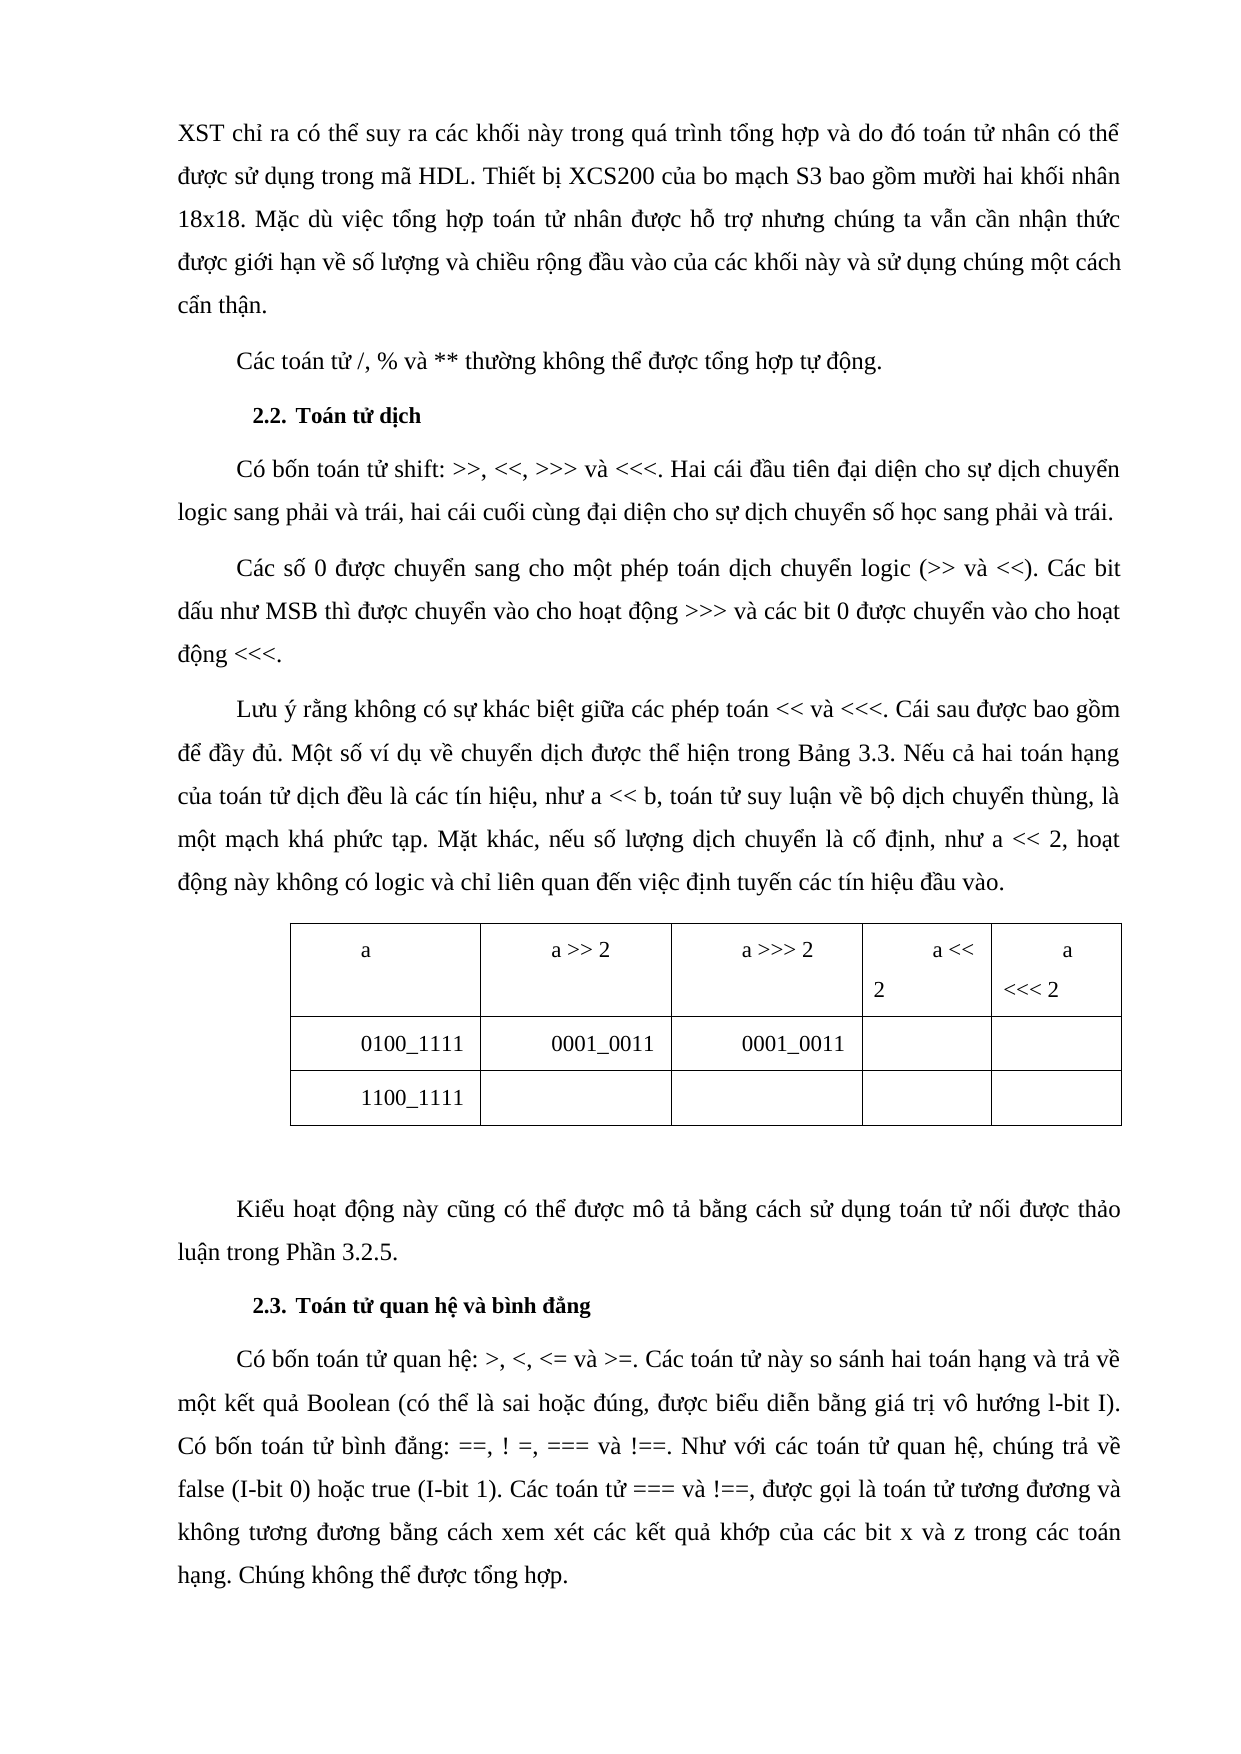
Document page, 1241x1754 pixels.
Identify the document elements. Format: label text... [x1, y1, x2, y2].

table_header a << 2 [863, 924, 991, 1016]
table_cell [863, 1071, 991, 1124]
list Toán tử quan hệ và bình đẳng [252, 1292, 1122, 1319]
table_cell [863, 1017, 991, 1070]
table_cell [672, 1071, 862, 1124]
text Có bốn toán tử quan hệ: >, <, <= và >=. Các toán tử này so sánh hai toán hạng và trả về một kết quả Boolean (có thể là sai hoặc đúng, được biểu diễn bằng giá trị vô hướng l-bit I). Có bốn toán tử bình đẳng: ==, ! =, === và !==. Như với các toán tử quan hệ, chúng trả về false (I-bit 0) hoặc true (I-bit 1). Các toán tử === và !==, được gọi là toán tử tương đương và không tương đương bằng cách xem xét các kết quả khớp của các bit x và z trong các toán hạng. Chúng không thể được tổng hợp. [177, 1344, 1122, 1589]
table_cell 0001_0011 [672, 1017, 862, 1070]
table_cell [992, 1071, 1121, 1124]
table_header a <<< 2 [992, 924, 1121, 1016]
table_cell [481, 1071, 671, 1124]
list Toán tử dịch [252, 402, 1122, 428]
text Có bốn toán tử shift: >>, <<, >>> và <<<. Hai cái đầu tiên đại diện cho sự dịch chuyển logic sang phải và trái, hai cái cuối cùng đại diện cho sự dịch chuyển số học sang phải và trái. [177, 454, 1122, 526]
table_header a [291, 924, 480, 1016]
table_header a >>> 2 [672, 924, 862, 1016]
text Các toán tử /, % và ** thường không thể được tổng hợp tự động. [177, 346, 1122, 375]
table_cell [992, 1017, 1121, 1070]
text Lưu ý rằng không có sự khác biệt giữa các phép toán << và <<<. Cái sau được bao gồm để đầy đủ. Một số ví dụ về chuyển dịch được thể hiện trong Bảng 3.3. Nếu cả hai toán hạng của toán tử dịch đều là các tín hiệu, như a << b, toán tử suy luận về bộ dịch chuyển thùng, là một mạch khá phức tạp. Mặt khác, nếu số lượng dịch chuyển là cố định, như a << 2, hoạt động này không có logic và chỉ liên quan đến việc định tuyến các tín hiệu đầu vào. [177, 694, 1122, 896]
table_header a >> 2 [481, 924, 671, 1016]
table_cell 0001_0011 [481, 1017, 671, 1070]
text Các số 0 được chuyển sang cho một phép toán dịch chuyển logic (>> và <<). Các bit dấu như MSB thì được chuyển vào cho hoạt động >>> và các bit 0 được chuyển vào cho hoạt động <<<. [177, 553, 1122, 668]
table_cell 1100_1111 [291, 1071, 480, 1124]
table_cell 0100_1111 [291, 1017, 480, 1070]
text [177, 118, 1122, 319]
text Kiểu hoạt động này cũng có thể được mô tả bằng cách sử dụng toán tử nối được thảo luận trong Phần 3.2.5. [177, 1194, 1122, 1266]
